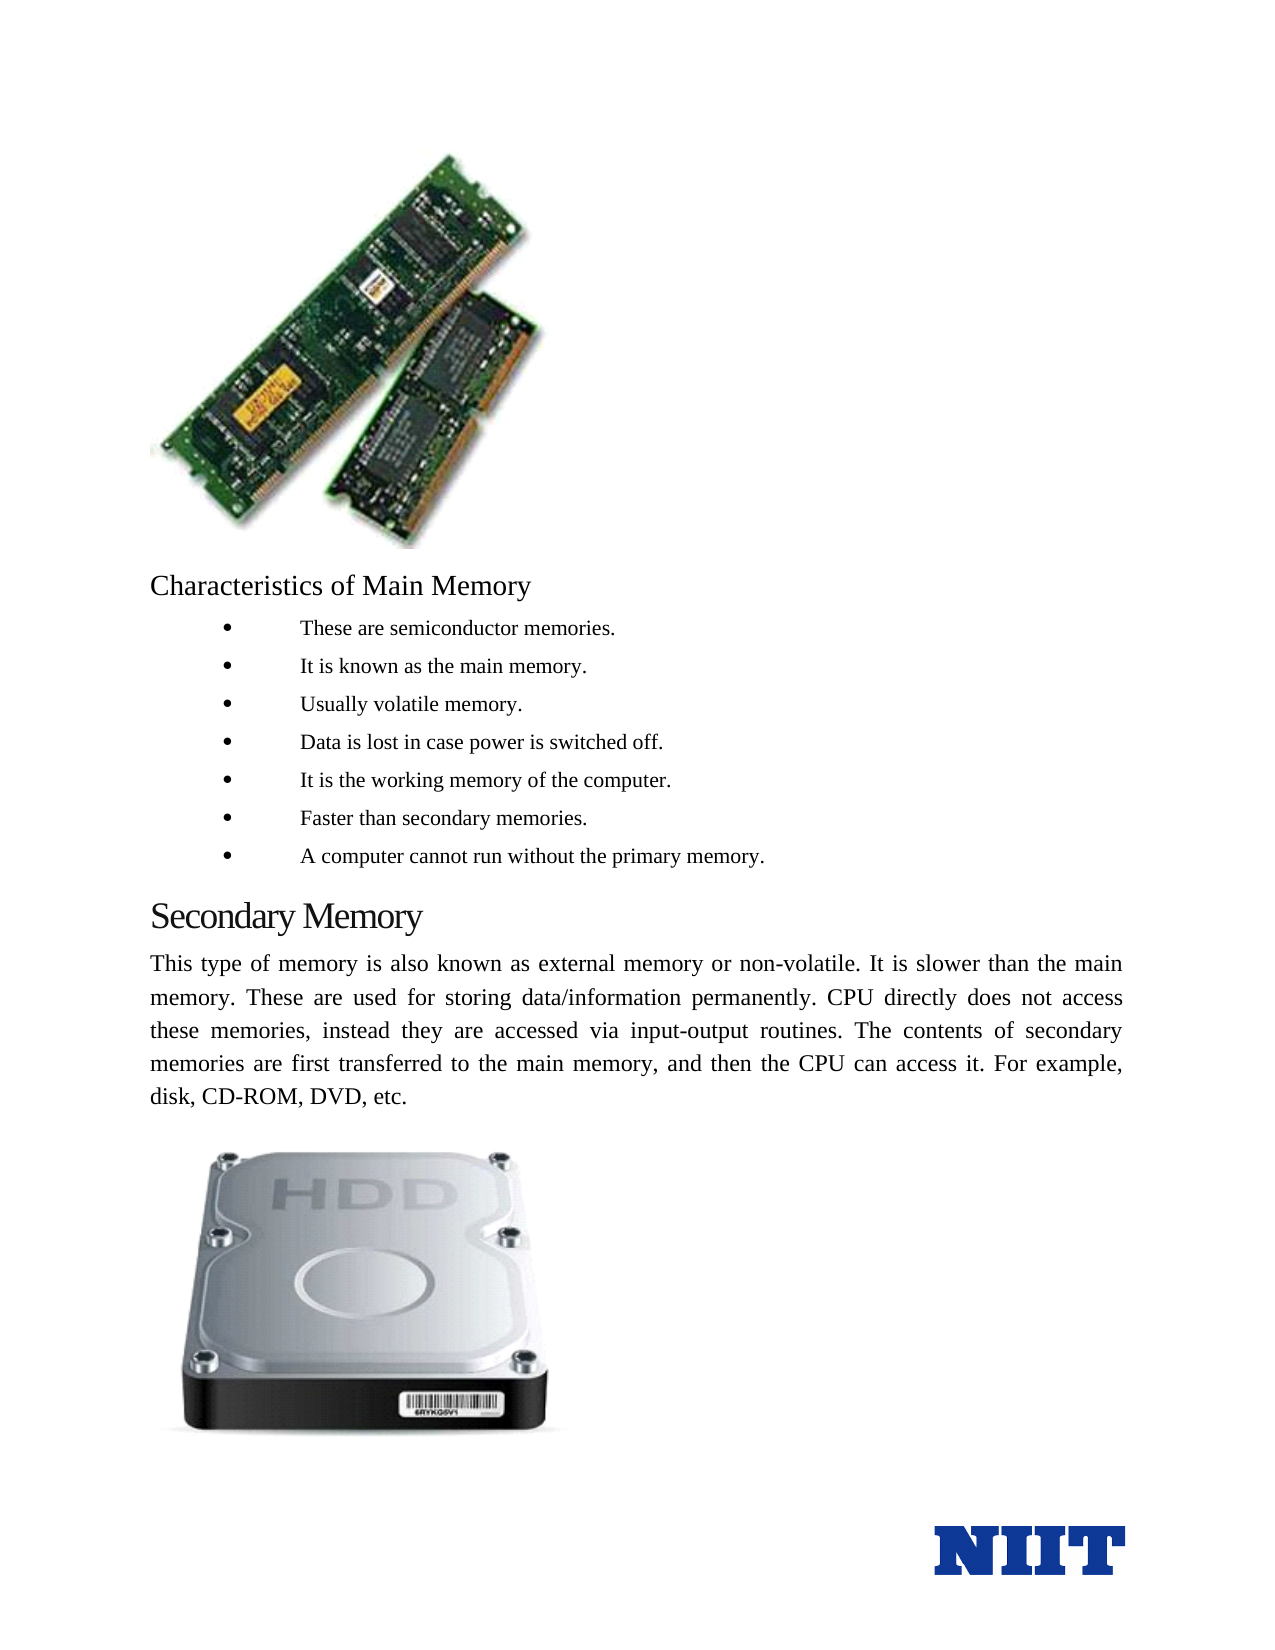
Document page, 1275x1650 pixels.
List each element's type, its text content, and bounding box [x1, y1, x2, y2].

picture [150, 1129, 580, 1452]
list It is known as the main memory. [224, 653, 1125, 678]
list A computer cannot run without the primary memory. [224, 843, 1125, 868]
text Secondary Memory [150, 894, 1125, 937]
text This type of memory is also known as external memory or non-volatile. It is slower than the main memory. These are used for storing data/information permanently. CPU directly does not access these memories, instead they are accessed via input-output routines. The contents of secondary memories are first transferred to the main memory, and then the CPU can access it. For example, disk, CD-ROM, DVD, etc. [150, 949, 1125, 1109]
list Usually volatile memory. [224, 691, 1125, 716]
text Characteristics of Main Memory [150, 568, 1125, 602]
list Data is lost in case power is switched off. [224, 729, 1125, 754]
list It is the working memory of the computer. [224, 767, 1125, 792]
list These are semiconductor memories. [224, 614, 1125, 640]
picture [150, 150, 549, 549]
list Faster than secondary memories. [224, 805, 1125, 830]
picture [934, 1526, 1125, 1575]
